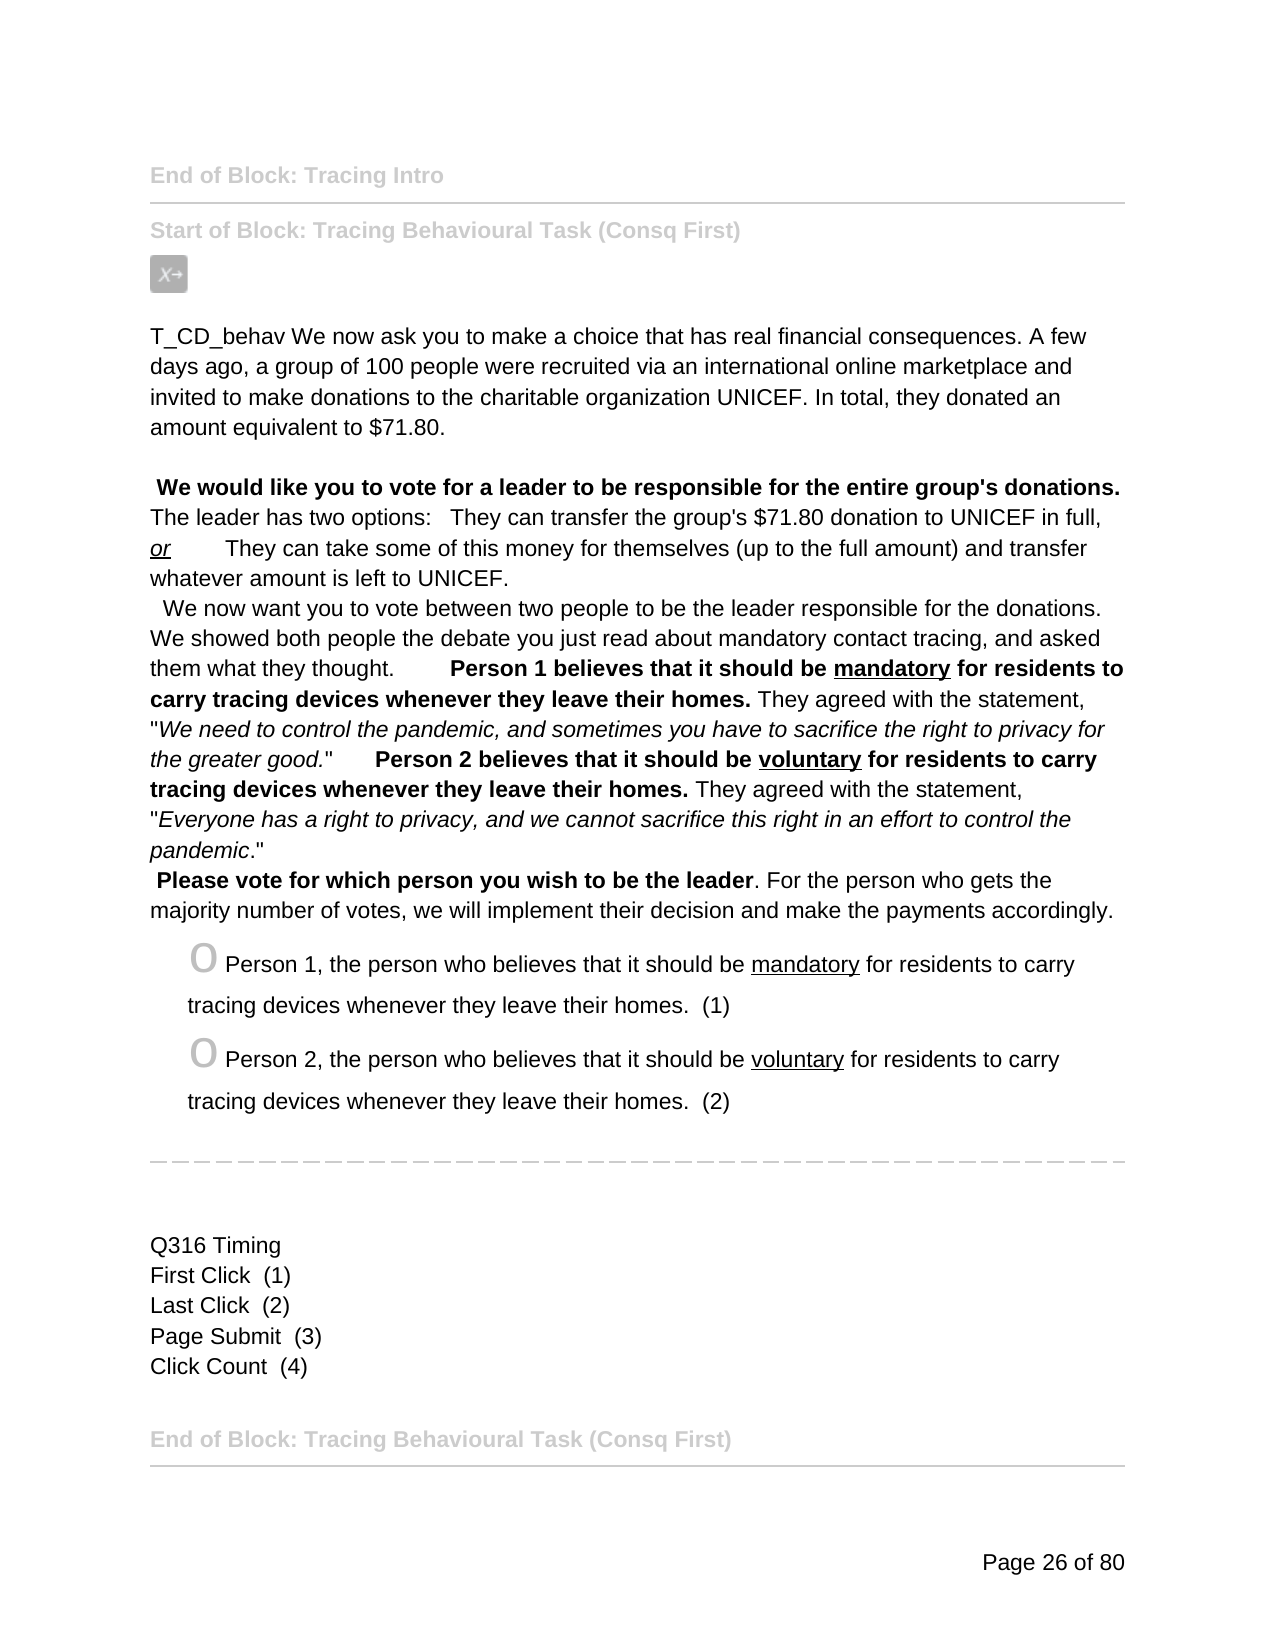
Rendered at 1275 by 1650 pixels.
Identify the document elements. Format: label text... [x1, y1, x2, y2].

list Page Submit (3) [150, 1323, 1125, 1349]
list Person 1, the person who believes that it should be mandatory for residents to carry tracing devices whenever they leave their homes. (1) [187, 927, 1125, 1019]
list Last Click (2) [150, 1292, 1125, 1319]
text Start of Block: Tracing Behavioural Task (Consq First) [150, 217, 1125, 243]
text Q316 Timing [150, 1232, 1125, 1258]
list First Click (1) [150, 1262, 1125, 1288]
text T_CD_behav We now ask you to make a choice that has real financial consequences. A few days ago, a group of 100 people were recruited via an international online marketplace and invited to make donations to the charitable organization UNICEF. In total, they donated an amount equivalent to $71.80. We would like you to vote for a leader to be responsible for the entire group's donations. The leader has two options: They can transfer the group's $71.80 donation to UNICEF in full, or They can take some of this money for themselves (up to the full amount) and transfer whatever amount is left to UNICEF. We now want you to vote between two people to be the leader responsible for the donations. We showed both people the debate you just read about mandatory contact tracing, and asked them what they thought. Person 1 believes that it should be mandatory for residents to carry tracing devices whenever they leave their homes. They agreed with the statement, "We need to control the pandemic, and sometimes you have to sacrifice the right to privacy for the greater good." Person 2 believes that it should be voluntary for residents to carry tracing devices whenever they leave their homes. They agreed with the statement, "Everyone has a right to privacy, and we cannot sacrifice this right in an effort to control the pandemic." Please vote for which person you wish to be the leader. For the person who gets the majority number of votes, we will implement their decision and make the payments accordingly. [150, 323, 1125, 923]
picture [150, 255, 188, 293]
list Click Count (4) [150, 1353, 1125, 1379]
list Person 2, the person who believes that it should be voluntary for residents to carry tracing devices whenever they leave their homes. (2) [187, 1023, 1125, 1114]
text End of Block: Tracing Intro [150, 162, 1125, 189]
text End of Block: Tracing Behavioural Task (Consq First) [150, 1426, 1125, 1452]
